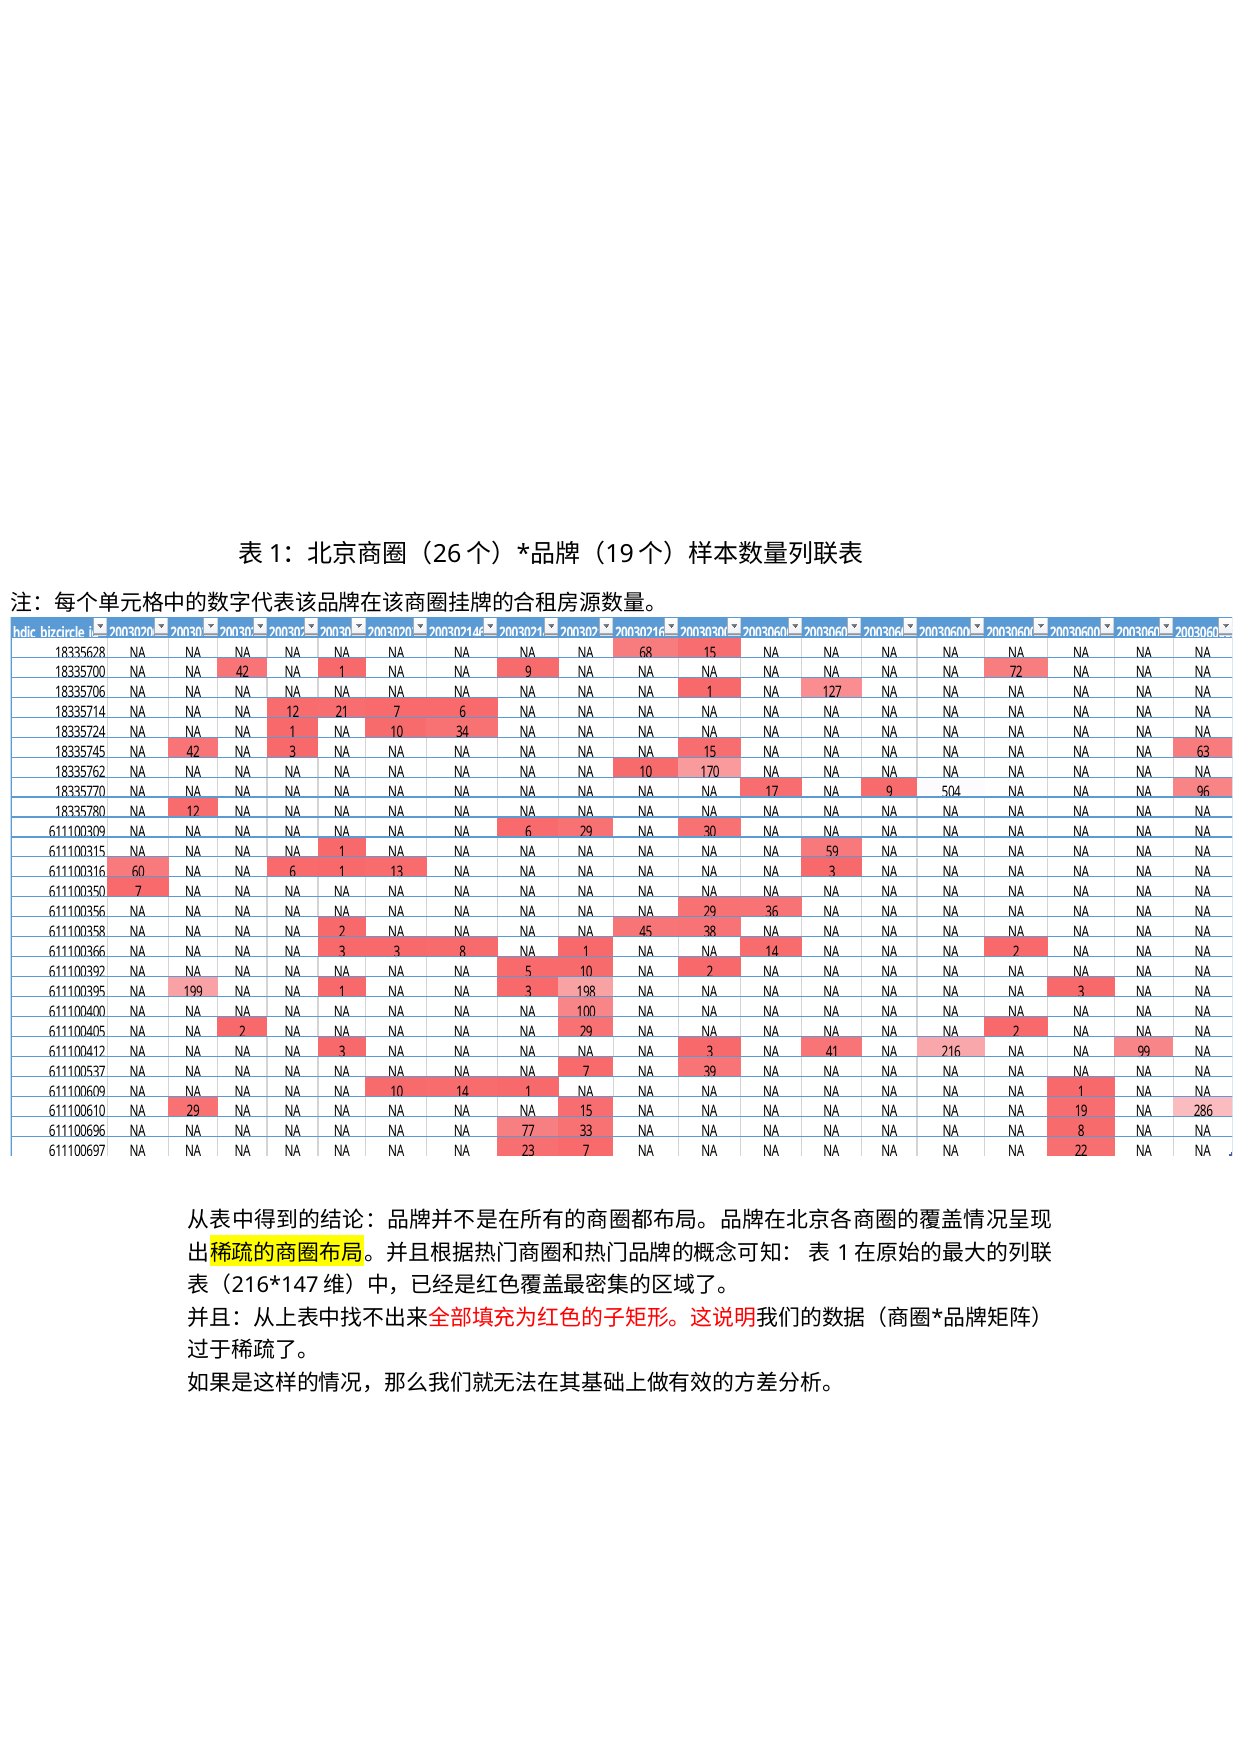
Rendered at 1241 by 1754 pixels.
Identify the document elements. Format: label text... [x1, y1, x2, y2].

text 如果是这样的情况，那么我们就无法在其基础上做有效的方差分析。 [187, 1364, 1053, 1397]
text 注：每个单元格中的数字代表该品牌在该商圈挂牌的合租房源数量。 [11, 584, 1053, 617]
text 并且：从上表中找不出来全部填充为红色的子矩形。这说明我们的数据（商圈*品牌矩阵）过于稀疏了。 [187, 1299, 1053, 1364]
text 从表中得到的结论：品牌并不是在所有的商圈都布局。品牌在北京各商圈的覆盖情况呈现出稀疏的商圈布局。并且根据热门商圈和热门品牌的概念可知： 表1在原始的最大的列联表（216*147维）中，已经是红色覆盖最密集的区域了。 [187, 1202, 1053, 1299]
text 表1：北京商圈（26个）*品牌（19个）样本数量列联表 [11, 519, 1053, 584]
